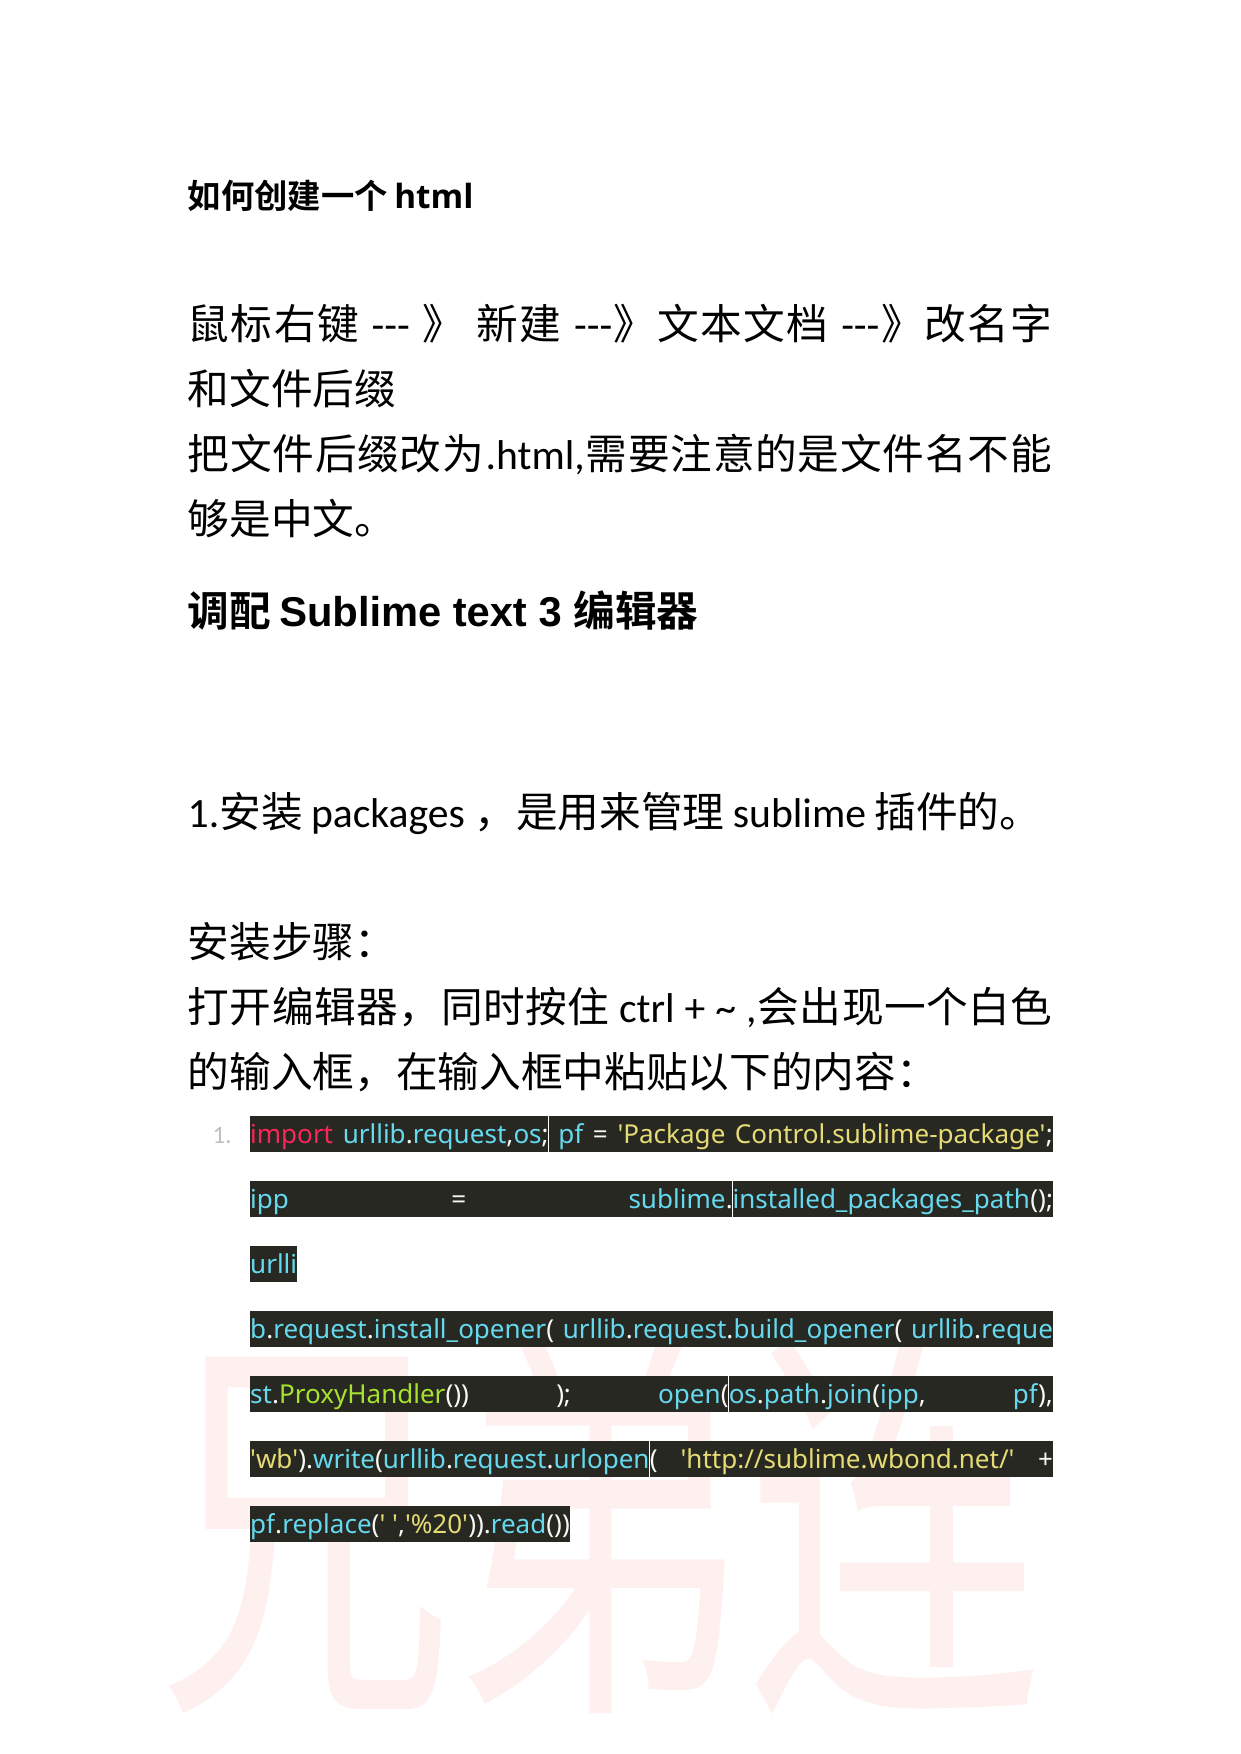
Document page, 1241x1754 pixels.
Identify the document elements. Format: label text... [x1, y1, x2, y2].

subtitle 调配Sublime text 3 编辑器 [187, 576, 1053, 641]
text 安装步骤： [187, 906, 1053, 971]
text 打开编辑器，同时按住ctrl + ~ ,会出现一个白色的输入框，在输入框中粘贴以下的内容： [187, 971, 1053, 1101]
subtitle 如何创建一个html [187, 162, 1053, 227]
text 把文件后缀改为.html,需要注意的是文件名不能够是中文。 [187, 419, 1053, 549]
text 1.安装packages ，是用来管理sublime插件的。 [187, 776, 1053, 841]
list import urllib.request,os; pf = 'Package Control.sublime-package'; ipp = sublime.installed_packages_path(); urllib.request.install_opener( urllib.request.build_opener( urllib.request.ProxyHandler()) ); open(os.path.join(ipp, pf), 'wb').write(urllib.request.urlopen( 'http://sublime.wbond.net/' + pf.replace(' ','%20')).read()) [212, 1101, 1053, 1556]
text 鼠标右键 --- 》 新建 ---》文本文档 ---》改名字和文件后缀 [187, 289, 1053, 419]
